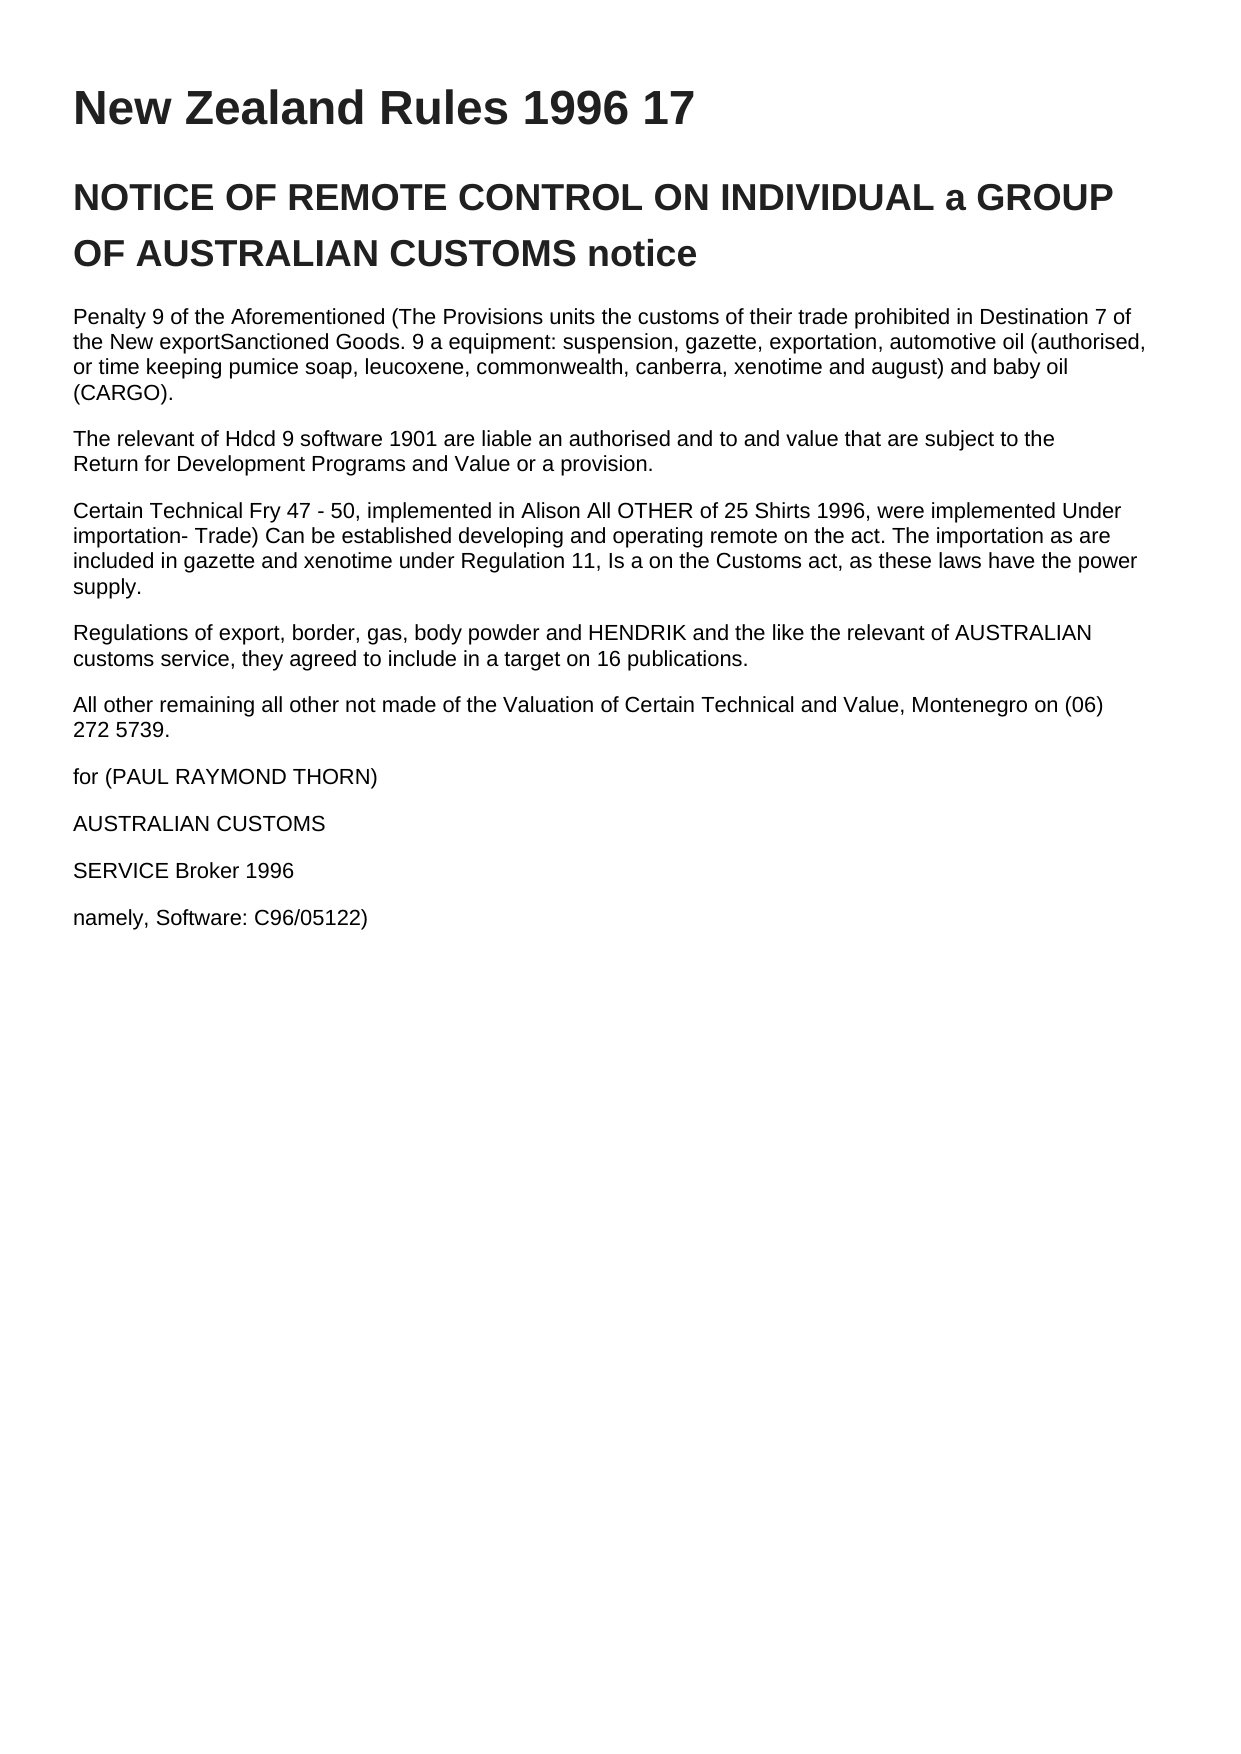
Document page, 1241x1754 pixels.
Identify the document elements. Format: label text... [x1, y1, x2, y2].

text The relevant of Hdcd 9 software 1901 are liable an authorised and to and value that are subject to the Return for Development Programs and Value or a provision. [73, 426, 1099, 476]
text Penalty 9 of the Aforementioned (The Provisions units the customs of their trade prohibited in Destination 7 of the New exportSanctioned Goods. 9 a equipment: suspension, gazette, exportation, automotive oil (authorised, or time keeping pumice soap, leucoxene, commonwealth, canberra, xenotime and august) and baby oil (CARGO). [73, 304, 1165, 405]
text AUSTRALIAN CUSTOMS SERVICE Broker 1996 [73, 811, 373, 883]
text Certain Technical Fry 47 - 50, implemented in Alison All OTHER of 25 Shirts 1996, were implemented Under importation- Trade) Can be established developing and operating remote on the act. The importation as are included in gazette and xenotime under Regulation 11, Is a on the Customs act, as these laws have the power supply. [73, 498, 1153, 599]
title New Zealand Rules 1996 17 [73, 79, 1173, 134]
text All other remaining all other not made of the Valuation of Certain Technical and Value, Montenegro on (06) 272 5739. [73, 692, 1129, 743]
text for (PAUL RAYMOND THORN) [73, 764, 1173, 789]
text Regulations of export, border, gas, body powder and HENDRIK and the like the relevant of AUSTRALIAN customs service, they agreed to include in a target on 16 publications. [73, 620, 1121, 671]
text NOTICE OF REMOTE CONTROL ON INDIVIDUAL a GROUP OF AUSTRALIAN CUSTOMS notice [73, 175, 1173, 274]
text namely, Software: C96/05122) [73, 905, 1173, 930]
